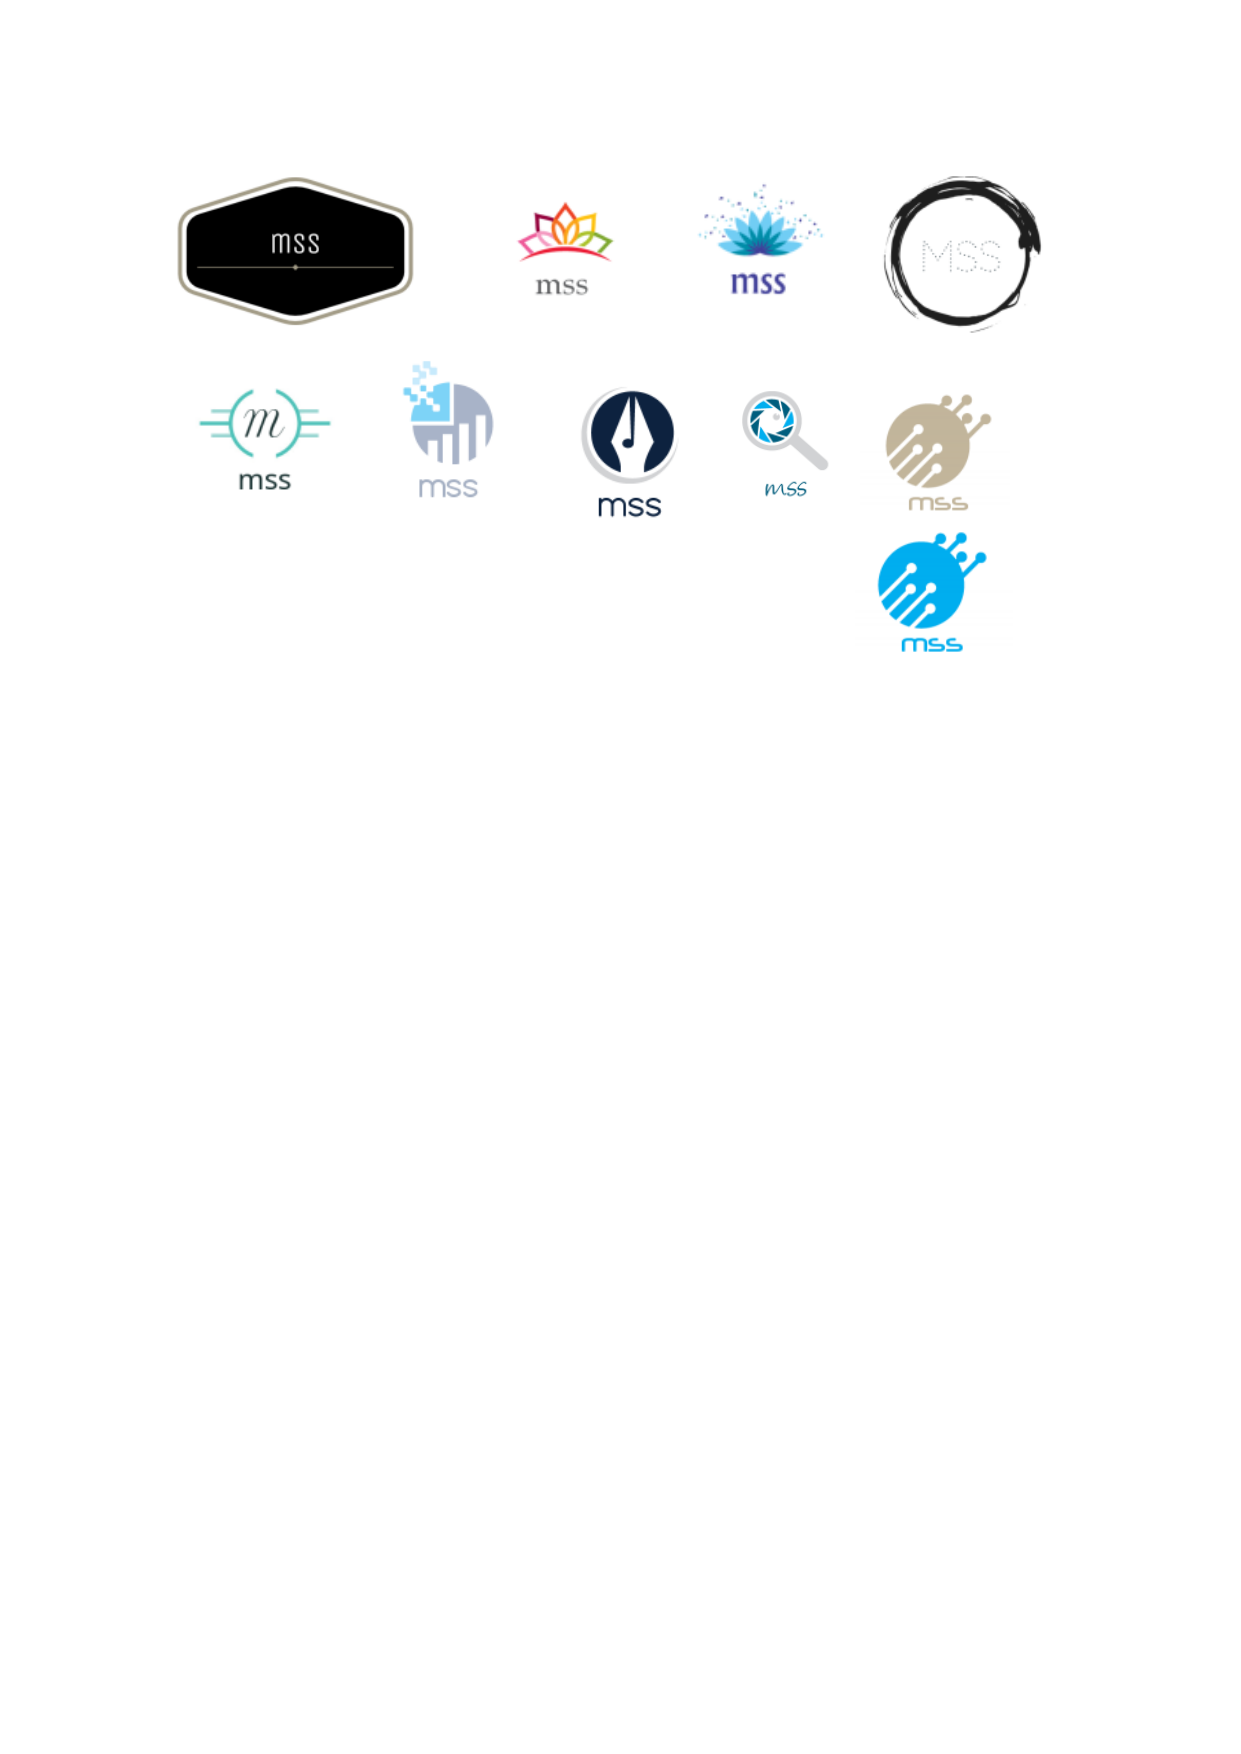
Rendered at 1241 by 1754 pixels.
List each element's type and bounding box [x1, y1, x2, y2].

picture [548, 381, 854, 528]
picture [147, 147, 1074, 509]
picture [854, 521, 1013, 663]
picture [860, 381, 1010, 519]
